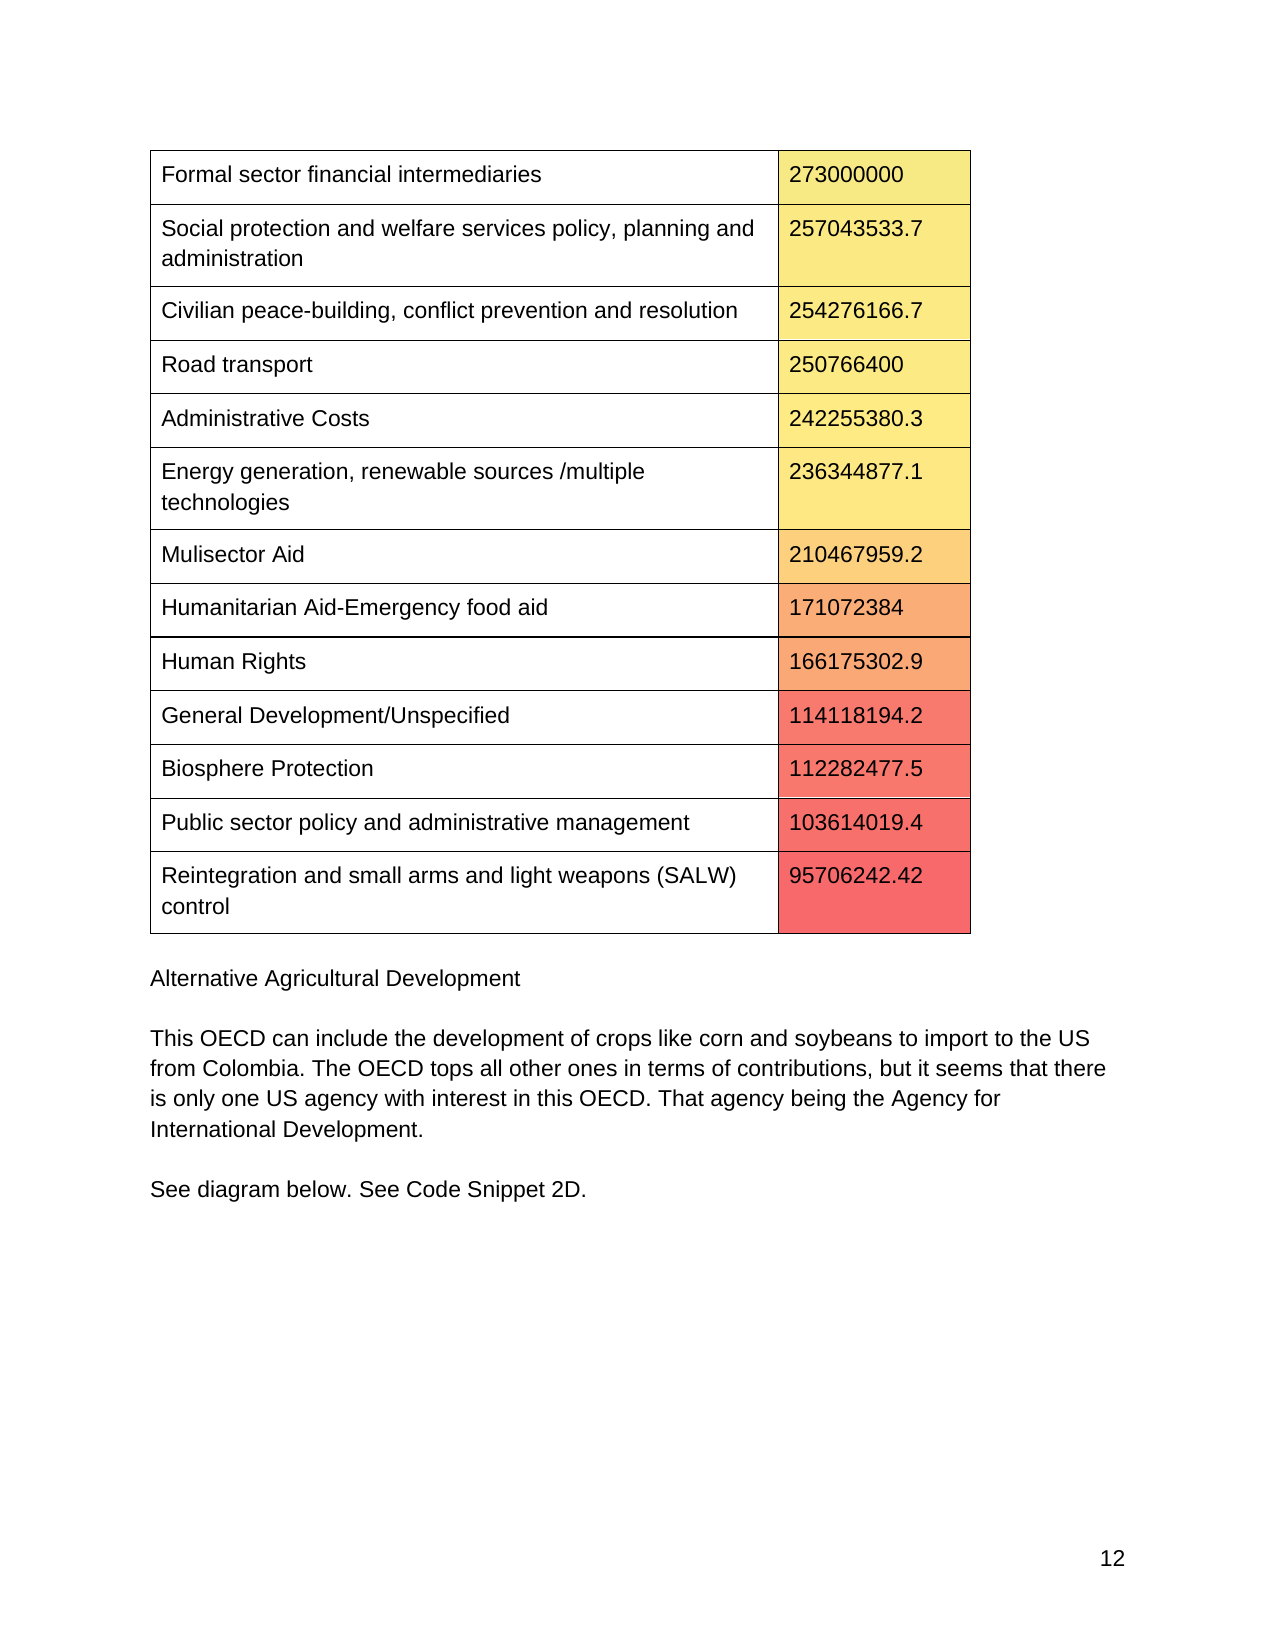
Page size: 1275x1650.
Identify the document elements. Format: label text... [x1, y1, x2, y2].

table_cell 257043533.7 [779, 205, 970, 286]
table_cell Public sector policy and administrative management [151, 799, 778, 851]
table_cell 273000000 [779, 151, 970, 204]
table_cell Biosphere Protection [151, 745, 778, 797]
table_cell 242255380.3 [779, 394, 970, 447]
table_cell Human Rights [151, 638, 778, 690]
table_cell Social protection and welfare services policy, planning and administration [151, 205, 778, 286]
table_cell 166175302.9 [779, 638, 970, 690]
table_cell 114118194.2 [779, 691, 970, 744]
table_cell General Development/Unspecified [151, 691, 778, 744]
table_cell Energy generation, renewable sources /multiple technologies [151, 448, 778, 529]
table_cell 236344877.1 [779, 448, 970, 529]
table_cell 103614019.4 [779, 799, 970, 851]
table_cell Humanitarian Aid-Emergency food aid [151, 584, 778, 636]
table_cell Civilian peace-building, conflict prevention and resolution [151, 287, 778, 339]
table_cell Mulisector Aid [151, 530, 778, 583]
table_cell Formal sector financial intermediaries [151, 151, 778, 204]
table_cell Reintegration and small arms and light weapons (SALW) control [151, 852, 778, 933]
table_cell Road transport [151, 341, 778, 393]
table_cell 112282477.5 [779, 745, 970, 797]
table_cell 254276166.7 [779, 287, 970, 339]
table_cell 250766400 [779, 341, 970, 393]
table_cell Administrative Costs [151, 394, 778, 447]
text Alternative Agricultural Development [150, 964, 1125, 991]
table_cell 171072384 [779, 584, 970, 636]
text This OECD can include the development of crops like corn and soybeans to import to the US from Colombia. The OECD tops all other ones in terms of contributions, but it seems that there is only one US agency with interest in this OECD. That agency being the Agency for International Development. [150, 1025, 1125, 1142]
text See diagram below. See Code Snippet 2D. [150, 1176, 1125, 1202]
table_cell 95706242.42 [779, 852, 970, 933]
table_cell 210467959.2 [779, 530, 970, 583]
